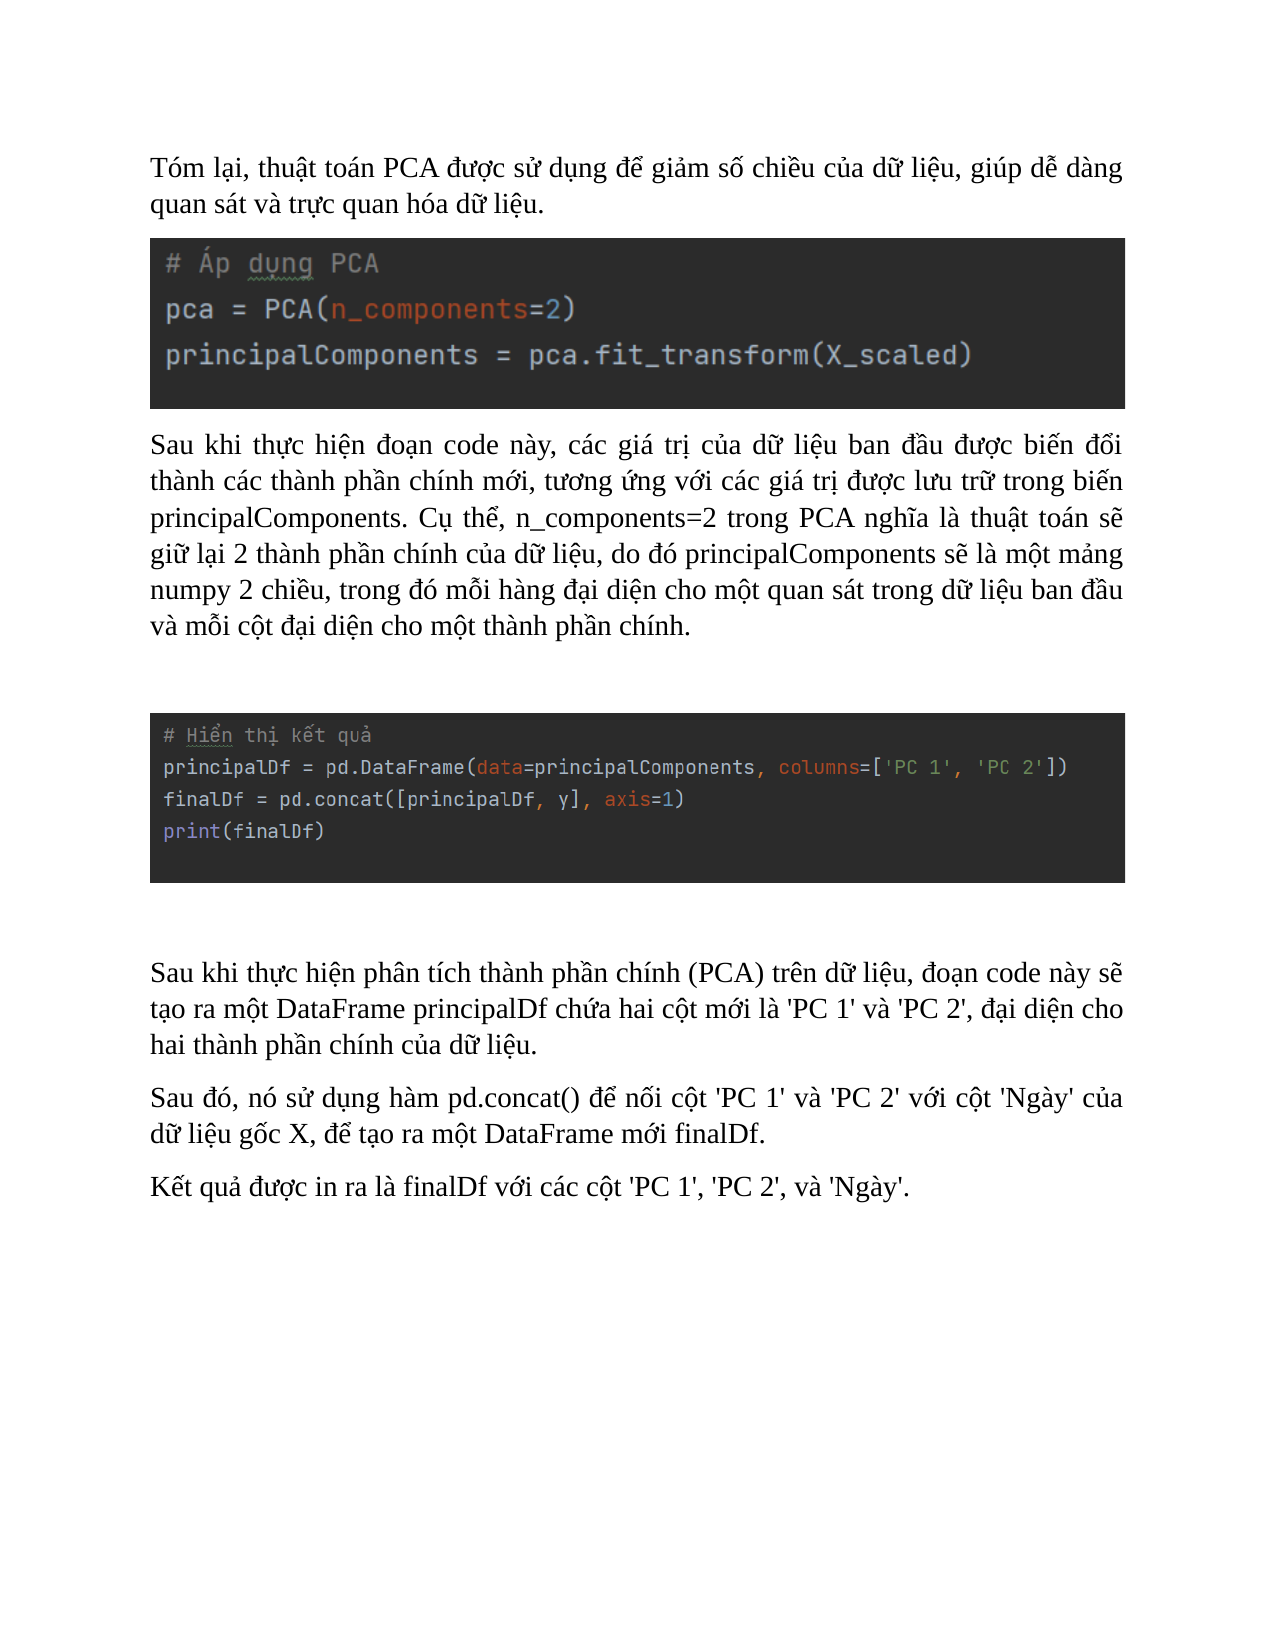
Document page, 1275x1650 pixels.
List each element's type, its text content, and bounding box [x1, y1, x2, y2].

picture [150, 238, 1125, 409]
text Kết quả được in ra là finalDf với các cột 'PC 1', 'PC 2', và 'Ngày'. [150, 1169, 1125, 1202]
text Sau khi thực hiện phân tích thành phần chính (PCA) trên dữ liệu, đoạn code này sẽ tạo ra một DataFrame principalDf chứa hai cột mới là 'PC 1' và 'PC 2', đại diện cho hai thành phần chính của dữ liệu. [150, 955, 1125, 1061]
text Sau đó, nó sử dụng hàm pd.concat() để nối cột 'PC 1' và 'PC 2' với cột 'Ngày' của dữ liệu gốc X, để tạo ra một DataFrame mới finalDf. [150, 1080, 1125, 1150]
text Sau khi thực hiện đoạn code này, các giá trị của dữ liệu ban đầu được biến đổi thành các thành phần chính mới, tương ứng với các giá trị được lưu trữ trong biến principalComponents. Cụ thể, n_components=2 trong PCA nghĩa là thuật toán sẽ giữ lại 2 thành phần chính của dữ liệu, do đó principalComponents sẽ là một mảng numpy 2 chiều, trong đó mỗi hàng đại diện cho một quan sát trong dữ liệu ban đầu và mỗi cột đại diện cho một thành phần chính. [150, 427, 1125, 642]
text Tóm lại, thuật toán PCA được sử dụng để giảm số chiều của dữ liệu, giúp dễ dàng quan sát và trực quan hóa dữ liệu. [150, 150, 1125, 220]
picture [150, 713, 1125, 883]
